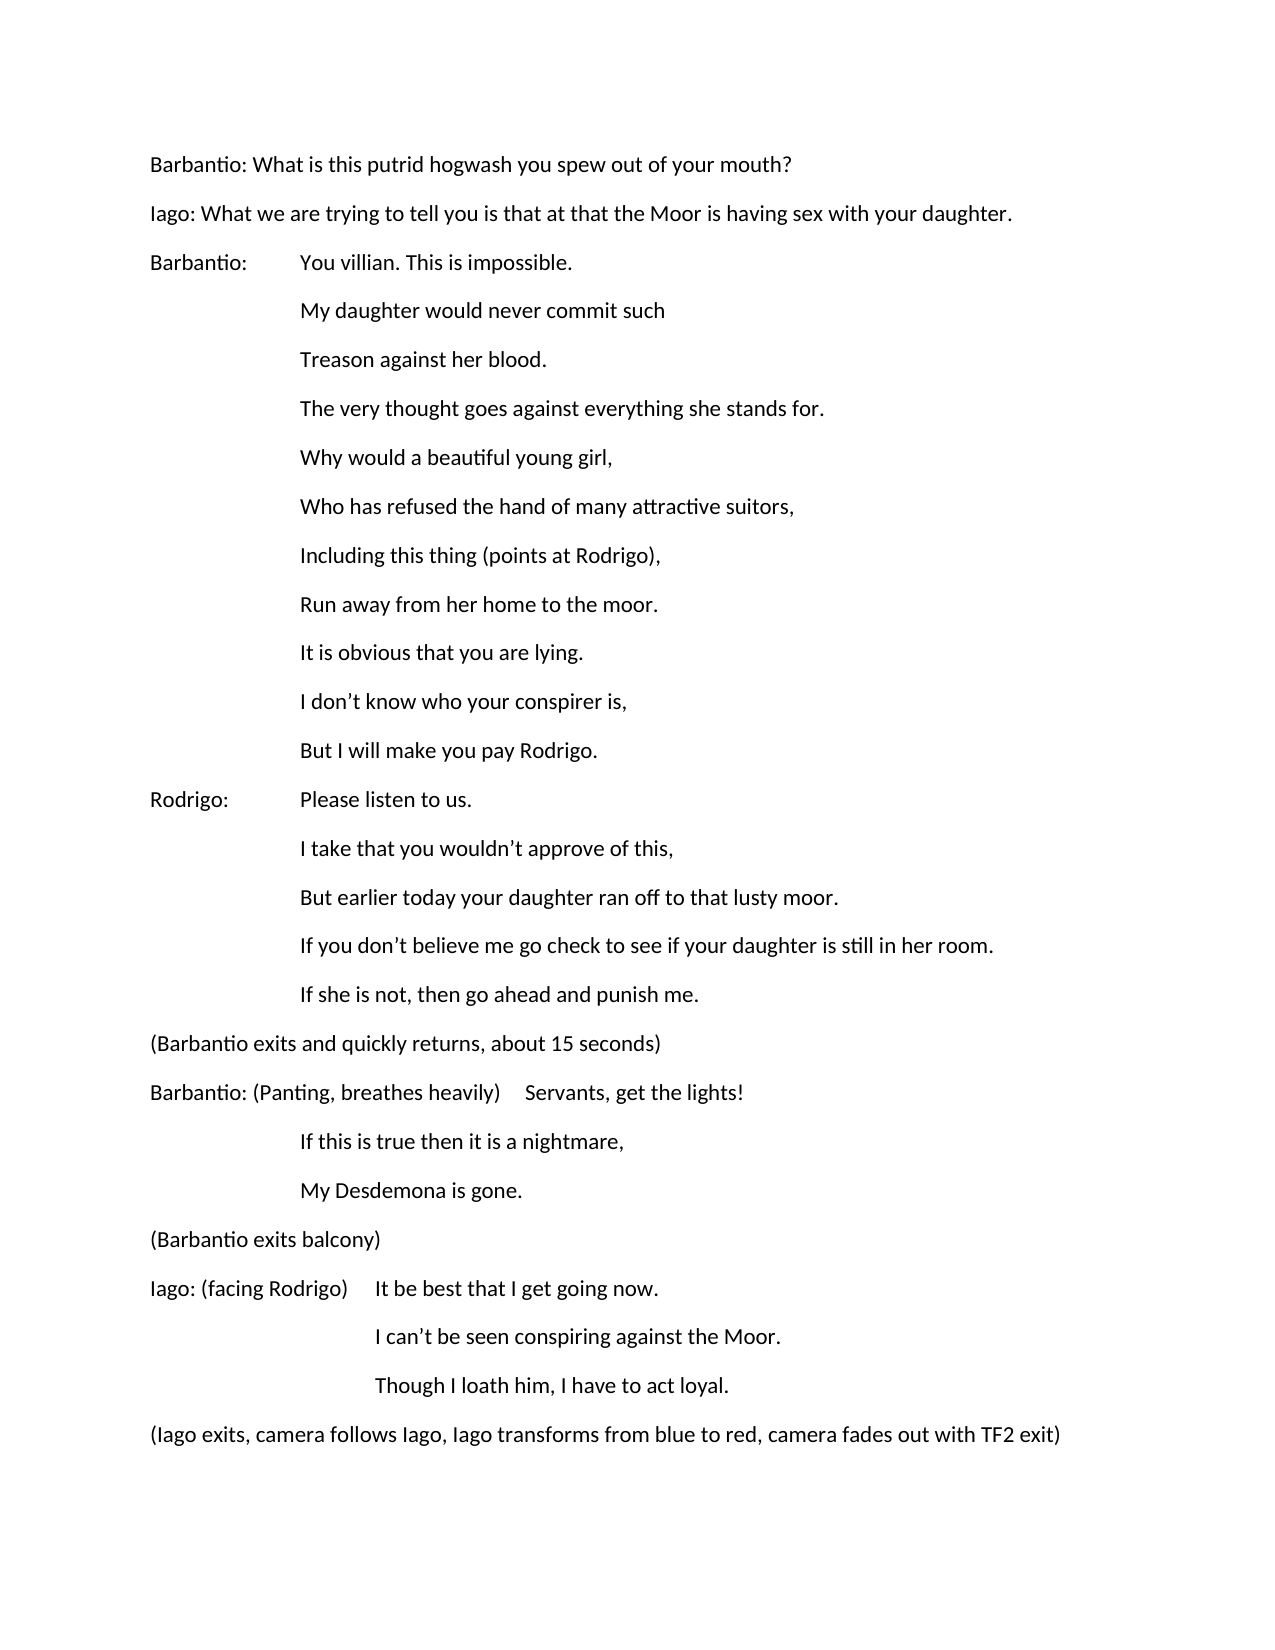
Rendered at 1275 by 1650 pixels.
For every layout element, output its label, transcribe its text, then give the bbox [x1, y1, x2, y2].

text Iago: (facing Rodrigo) It be best that I get going now. [150, 1274, 1125, 1302]
text Barbantio: What is this putrid hogwash you spew out of your mouth? [150, 150, 1125, 178]
text I don’t know who your conspirer is, [225, 687, 1125, 715]
text Who has refused the hand of many attractive suitors, [225, 492, 1125, 520]
text The very thought goes against everything she stands for. [225, 394, 1125, 422]
text Including this thing (points at Rodrigo), [225, 541, 1125, 569]
text Iago: What we are trying to tell you is that at that the Moor is having sex with your daughter. [150, 199, 1125, 227]
text Barbantio: (Panting, breathes heavily) Servants, get the lights! [150, 1078, 1125, 1106]
text Treason against her blood. [225, 345, 1125, 373]
text But earlier today your daughter ran off to that lusty moor. [150, 883, 1125, 911]
text (Iago exits, camera follows Iago, Iago transforms from blue to red, camera fades out with TF2 exit) [150, 1420, 1125, 1448]
text My daughter would never commit such [150, 297, 1125, 324]
text My Desdemona is gone. [150, 1176, 1125, 1204]
text It is obvious that you are lying. [225, 638, 1125, 667]
text Barbantio: You villian. This is impossible. [150, 248, 1125, 276]
text I take that you wouldn’t approve of this, [150, 834, 1125, 862]
text Run away from her home to the moor. [225, 590, 1125, 618]
text But I will make you pay Rodrigo. [225, 736, 1125, 764]
text Though I loath him, I have to act loyal. [150, 1371, 1125, 1399]
text If you don’t believe me go check to see if your daughter is still in her room. [150, 932, 1125, 960]
text Rodrigo: Please listen to us. [150, 785, 1125, 813]
text Why would a beautiful young girl, [225, 443, 1125, 471]
text I can’t be seen conspiring against the Moor. [150, 1322, 1125, 1351]
text (Barbantio exits and quickly returns, about 15 seconds) [150, 1029, 1125, 1057]
text (Barbantio exits balcony) [150, 1225, 1125, 1253]
text If she is not, then go ahead and punish me. [150, 981, 1125, 1008]
text If this is true then it is a nightmare, [150, 1127, 1125, 1155]
